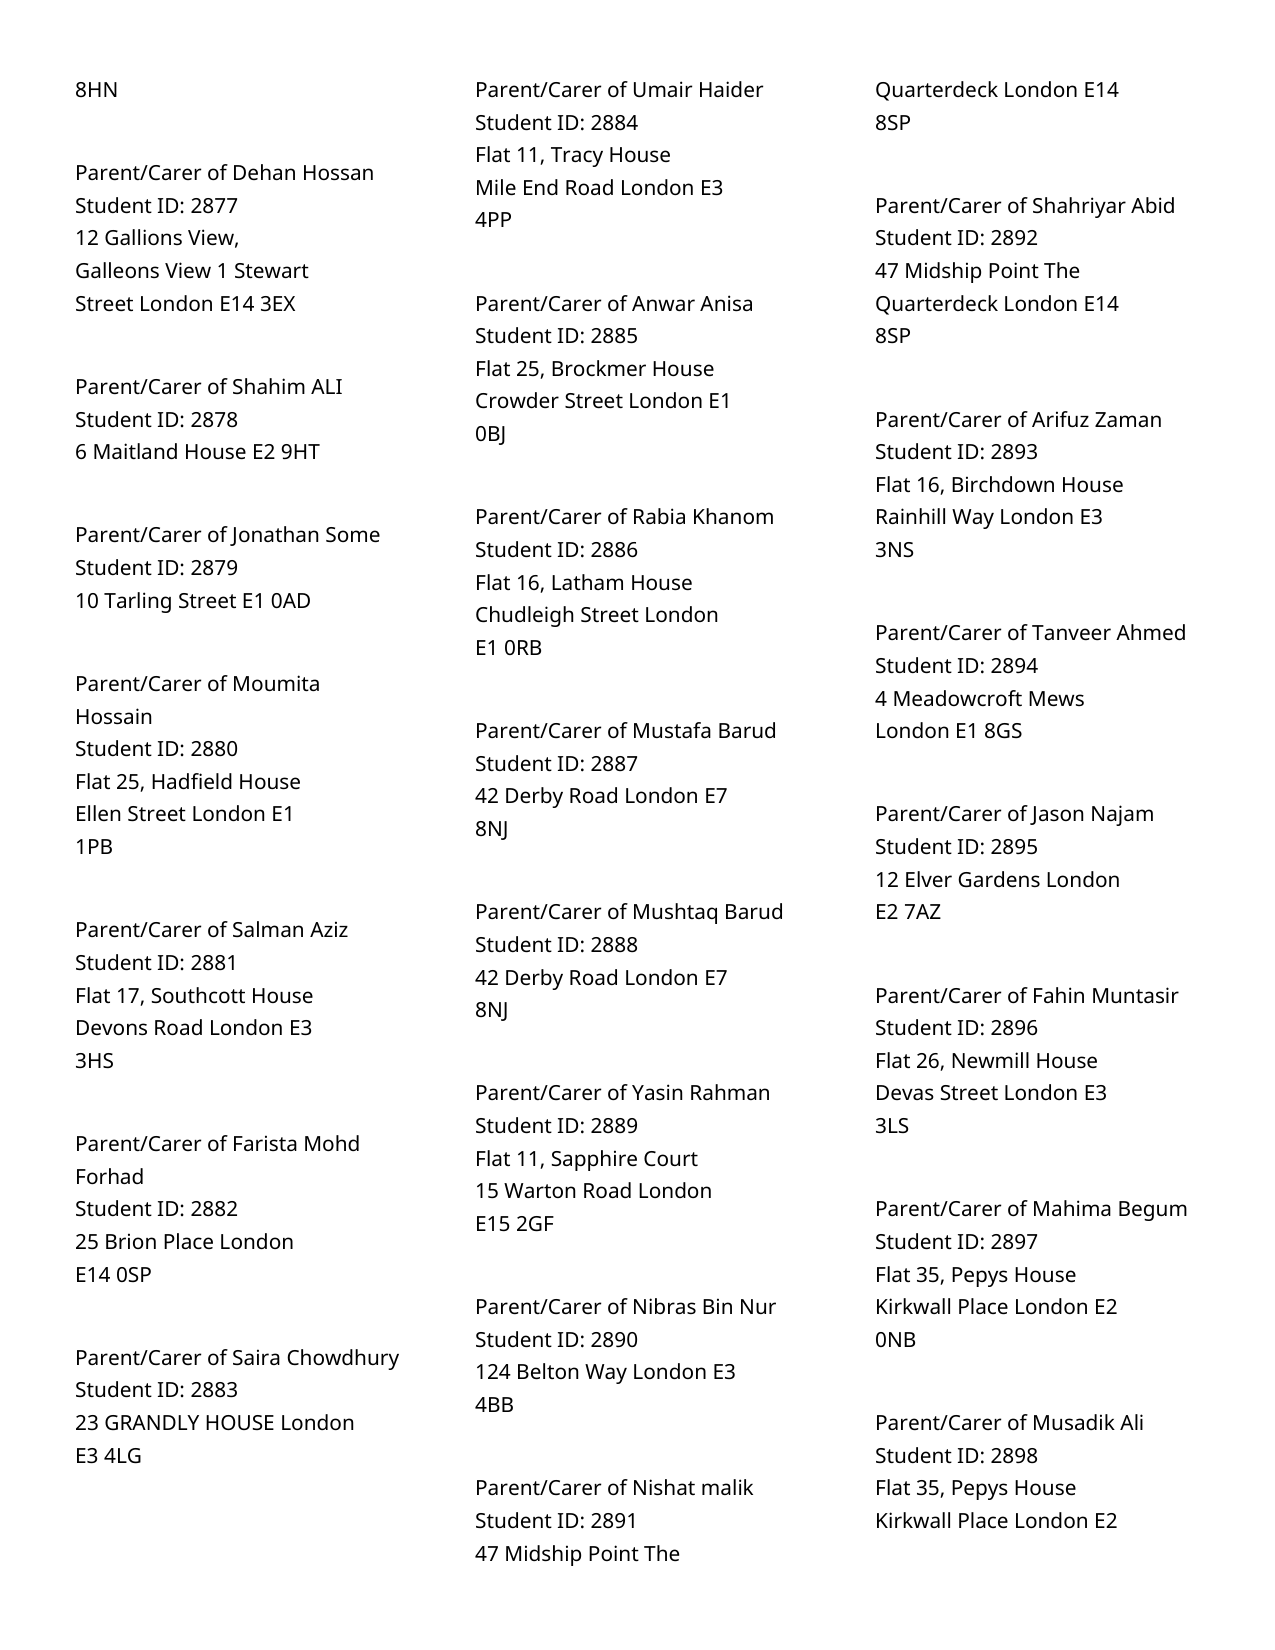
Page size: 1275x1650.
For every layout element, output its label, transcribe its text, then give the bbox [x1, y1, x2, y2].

text Parent/Carer of Tanveer Ahmed Student ID: 2894 4 Meadowcroft Mews London E1 8GS [875, 618, 1200, 775]
text Parent/Carer of Nishat malik Student ID: 2891 47 Midship Point The Quarterdeck London E14 8SP [875, 75, 1200, 166]
text Parent/Carer of Nibras Bin Nur Student ID: 2890 124 Belton Way London E3 4BB [475, 1292, 800, 1449]
text Parent/Carer of Fahin Muntasir Student ID: 2896 Flat 26, Newmill House Devas Street London E3 3LS [875, 981, 1200, 1170]
text Parent/Carer of Shahriyar Abid Student ID: 2892 47 Midship Point The Quarterdeck London E14 8SP [875, 191, 1200, 380]
text Parent/Carer of Rabia Khanom Student ID: 2886 Flat 16, Latham House Chudleigh Street London E1 0RB [475, 502, 800, 692]
text Parent/Carer of Farista Mohd Forhad Student ID: 2882 25 Brion Place London E14 0SP [75, 1129, 400, 1318]
text Parent/Carer of Mustafa Barud Student ID: 2887 42 Derby Road London E7 8NJ [475, 716, 800, 873]
text Parent/Carer of Nishat malik Student ID: 2891 47 Midship Point The Quarterdeck London E14 8SP [475, 1473, 800, 1567]
text Parent/Carer of Arifuz Zaman Student ID: 2893 Flat 16, Birchdown House Rainhill Way London E3 3NS [875, 405, 1200, 594]
text Parent/Carer of Mushtaq Barud Student ID: 2888 42 Derby Road London E7 8NJ [475, 897, 800, 1054]
text Parent/Carer of Anwar Anisa Student ID: 2885 Flat 25, Brockmer House Crowder Street London E1 0BJ [475, 289, 800, 478]
text Parent/Carer of Dehan Hossan Student ID: 2877 12 Gallions View, Galleons View 1 Stewart Street London E14 3EX [75, 158, 400, 347]
text Parent/Carer of Mahima Begum Student ID: 2897 Flat 35, Pepys House Kirkwall Place London E2 0NB [875, 1194, 1200, 1383]
text Parent/Carer of Musadik Ali Student ID: 2898 Flat 35, Pepys House Kirkwall Place London E2 0NB [875, 1408, 1200, 1534]
text Parent/Carer of Yasin Rahman Student ID: 2889 Flat 11, Sapphire Court 15 Warton Road London E15 2GF [475, 1078, 800, 1268]
text Parent/Carer of Umair Haider Student ID: 2884 Flat 11, Tracy House Mile End Road London E3 4PP [475, 75, 800, 264]
text Parent/Carer of Moumita Hossain Student ID: 2880 Flat 25, Hadfield House Ellen Street London E1 1PB [75, 669, 400, 891]
text Parent/Carer of Zubaer Bin Zaker Student ID: 2876 Flat 13, Betts House Betts Street London E1 8HN [75, 75, 400, 134]
text Parent/Carer of Jason Najam Student ID: 2895 12 Elver Gardens London E2 7AZ [875, 799, 1200, 956]
text Parent/Carer of Salman Aziz Student ID: 2881 Flat 17, Southcott House Devons Road London E3 3HS [75, 916, 400, 1104]
text Parent/Carer of Saira Chowdhury Student ID: 2883 23 GRANDLY HOUSE London E3 4LG [75, 1343, 400, 1499]
text Parent/Carer of Shahim ALI Student ID: 2878 6 Maitland House E2 9HT [75, 372, 400, 496]
text Parent/Carer of Jonathan Some Student ID: 2879 10 Tarling Street E1 0AD [75, 521, 400, 644]
